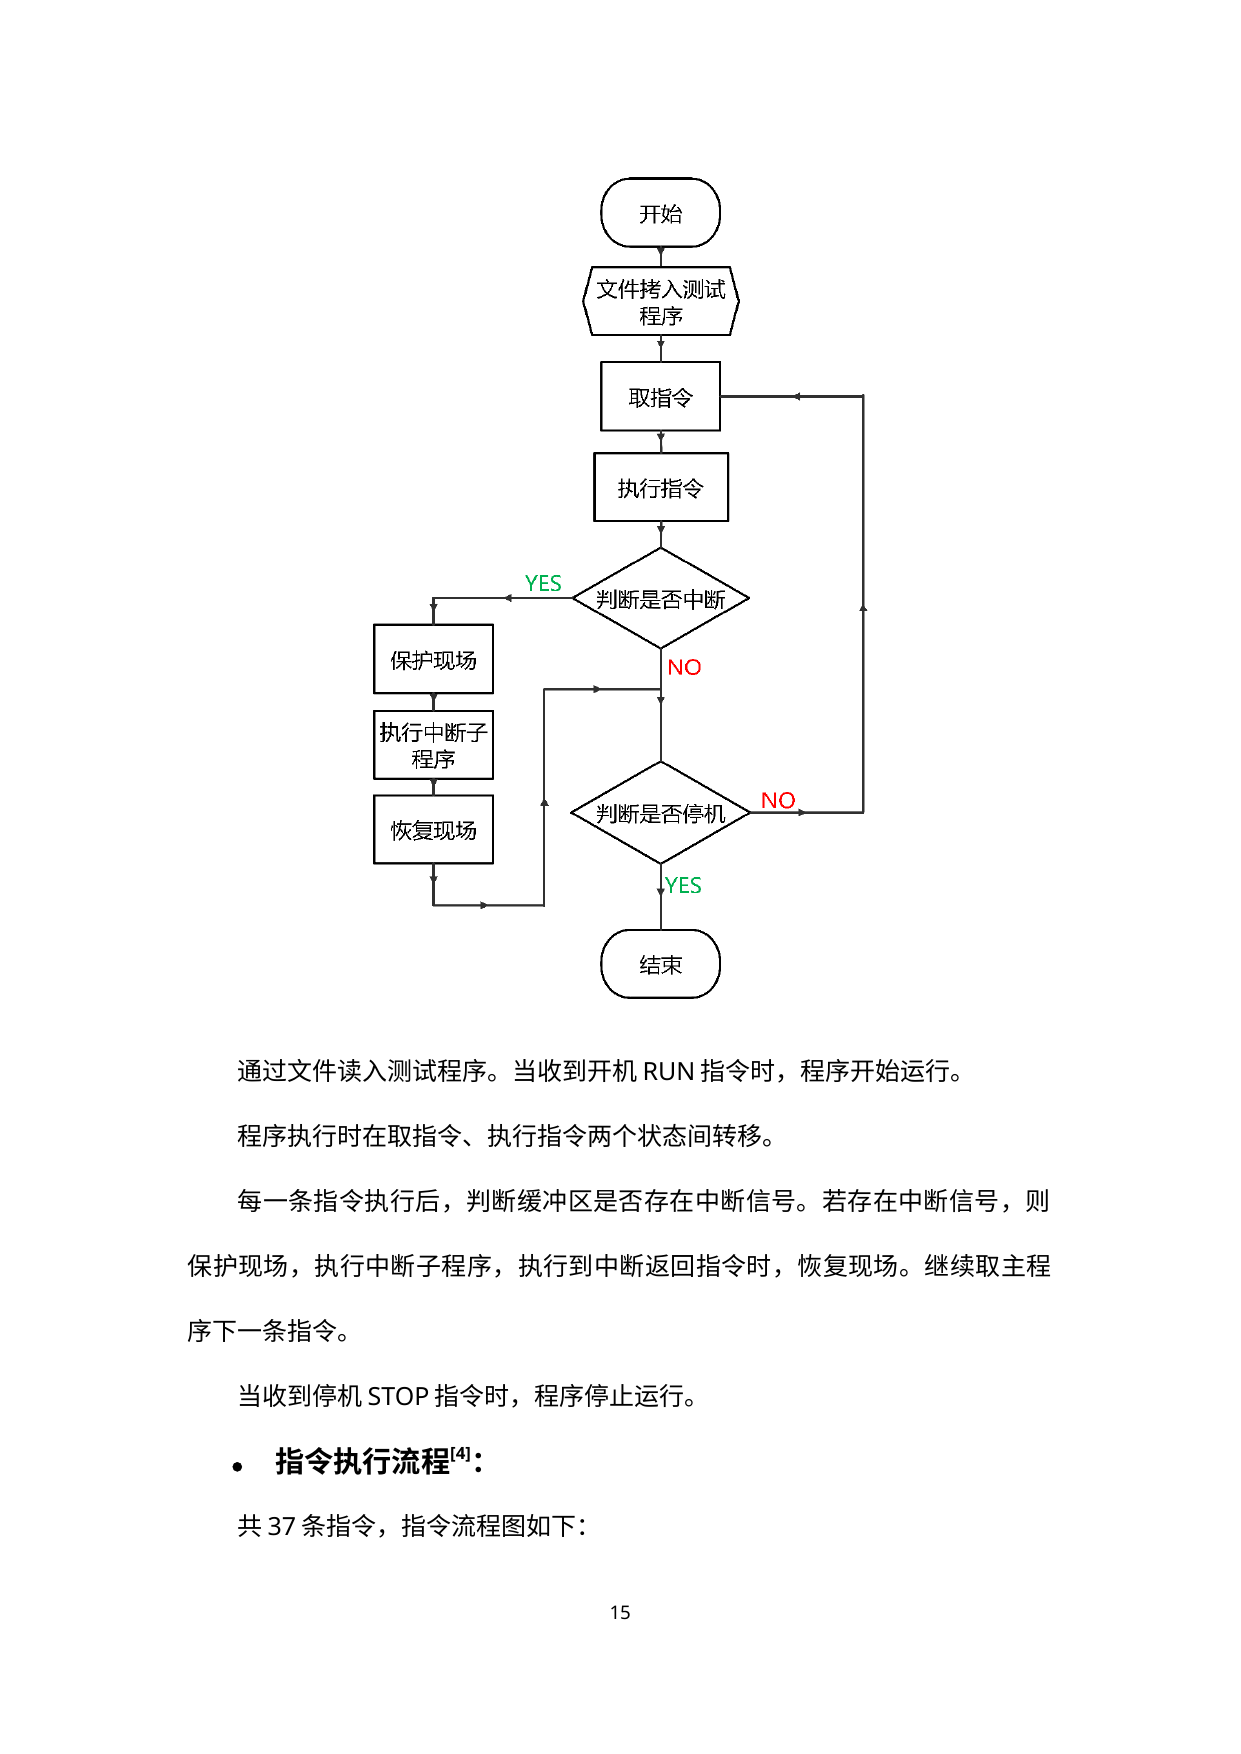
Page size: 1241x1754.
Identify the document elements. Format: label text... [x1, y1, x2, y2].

picture [354, 159, 887, 1016]
text 共37条指令，指令流程图如下： [187, 1492, 1053, 1557]
text 当收到停机STOP指令时，程序停止运行。 [187, 1362, 1053, 1427]
text 通过文件读入测试程序。当收到开机RUN指令时，程序开始运行。 [187, 1037, 1053, 1102]
text 程序执行时在取指令、执行指令两个状态间转移。 [187, 1102, 1053, 1167]
text 每一条指令执行后，判断缓冲区是否存在中断信号。若存在中断信号，则保护现场，执行中断子程序，执行到中断返回指令时，恢复现场。继续取主程序下一条指令。 [187, 1167, 1053, 1362]
list 指令执行流程[4]： [231, 1427, 1053, 1492]
